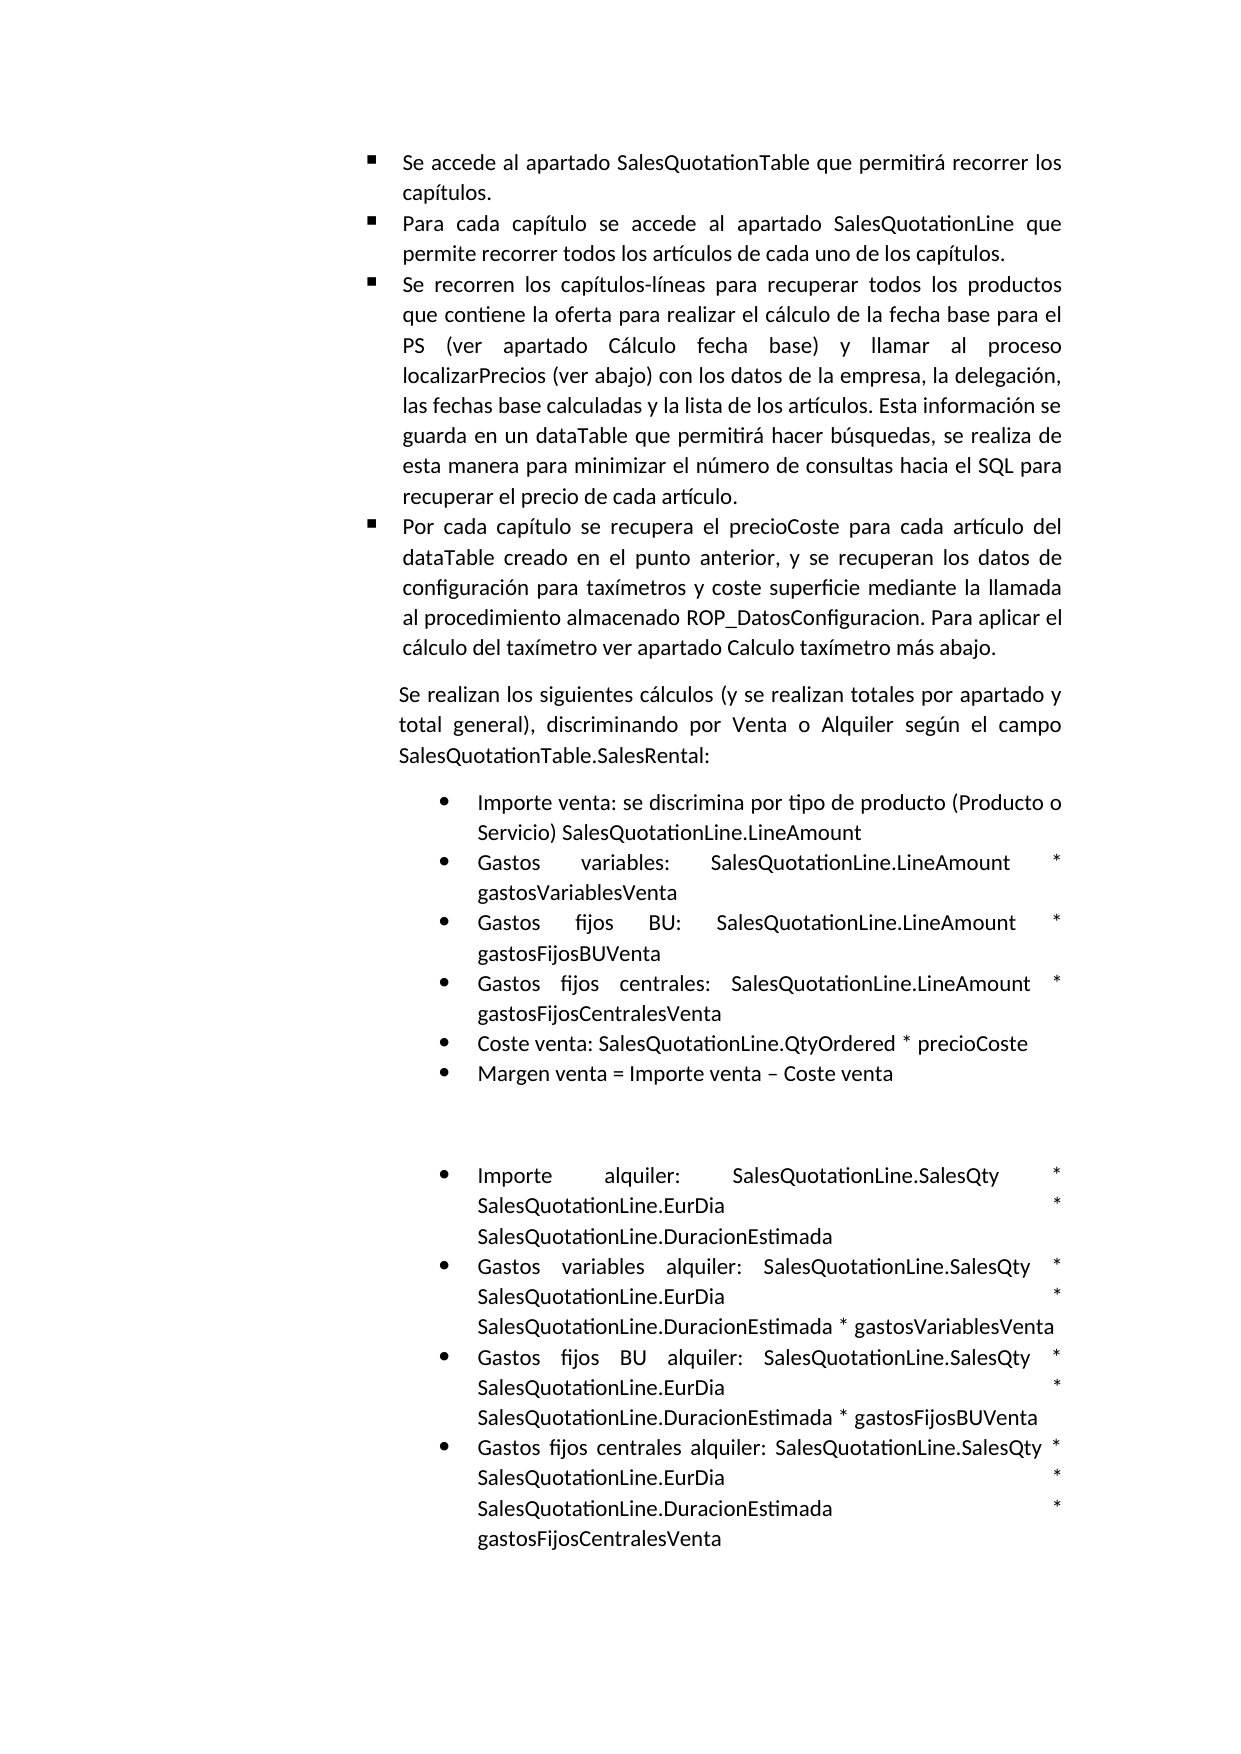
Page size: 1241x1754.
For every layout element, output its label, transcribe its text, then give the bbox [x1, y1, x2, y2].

list Gastos fijos BU alquiler: SalesQuotationLine.SalesQty * SalesQuotationLine.EurDia * SalesQuotationLine.DuracionEstimada * gastosFijosBUVenta [440, 1343, 1063, 1431]
list Se recorren los capítulos-líneas para recuperar todos los productos que contiene la oferta para realizar el cálculo de la fecha base para el PS (ver apartado Cálculo fecha base) y llamar al proceso localizarPrecios (ver abajo) con los datos de la empresa, la delegación, las fechas base calculadas y la lista de los artículos. Esta información se guarda en un dataTable que permitirá hacer búsquedas, se realiza de esta manera para minimizar el número de consultas hacia el SQL para recuperar el precio de cada artículo. [365, 270, 1063, 510]
list Se accede al apartado SalesQuotationTable que permitirá recorrer los capítulos. [365, 148, 1063, 206]
list Gastos variables alquiler: SalesQuotationLine.SalesQty * SalesQuotationLine.EurDia * SalesQuotationLine.DuracionEstimada * gastosVariablesVenta [440, 1252, 1063, 1341]
list Coste venta: SalesQuotationLine.QtyOrdered * precioCoste [440, 1029, 1063, 1057]
list Importe venta: se discrimina por tipo de producto (Producto o Servicio) SalesQuotationLine.LineAmount [440, 788, 1063, 846]
text Se realizan los siguientes cálculos (y se realizan totales por apartado y total general), discriminando por Venta o Alquiler según el campo SalesQuotationTable.SalesRental: [398, 680, 1063, 769]
list Para cada capítulo se accede al apartado SalesQuotationLine que permite recorrer todos los artículos de cada uno de los capítulos. [365, 209, 1063, 267]
list Gastos fijos BU: SalesQuotationLine.LineAmount * gastosFijosBUVenta [440, 908, 1063, 967]
list Gastos fijos centrales alquiler: SalesQuotationLine.SalesQty * SalesQuotationLine.EurDia * SalesQuotationLine.DuracionEstimada * gastosFijosCentralesVenta [440, 1433, 1063, 1552]
list Gastos variables: SalesQuotationLine.LineAmount * gastosVariablesVenta [440, 848, 1063, 906]
list Margen venta = Importe venta – Coste venta [440, 1059, 1063, 1087]
list Por cada capítulo se recupera el precioCoste para cada artículo del dataTable creado en el punto anterior, y se recuperan los datos de configuración para taxímetros y coste superficie mediante la llamada al procedimiento almacenado ROP_DatosConfiguracion. Para aplicar el cálculo del taxímetro ver apartado Calculo taxímetro más abajo. [365, 512, 1063, 661]
list Importe alquiler: SalesQuotationLine.SalesQty * SalesQuotationLine.EurDia * SalesQuotationLine.DuracionEstimada [440, 1161, 1063, 1250]
list Gastos fijos centrales: SalesQuotationLine.LineAmount * gastosFijosCentralesVenta [440, 969, 1063, 1027]
